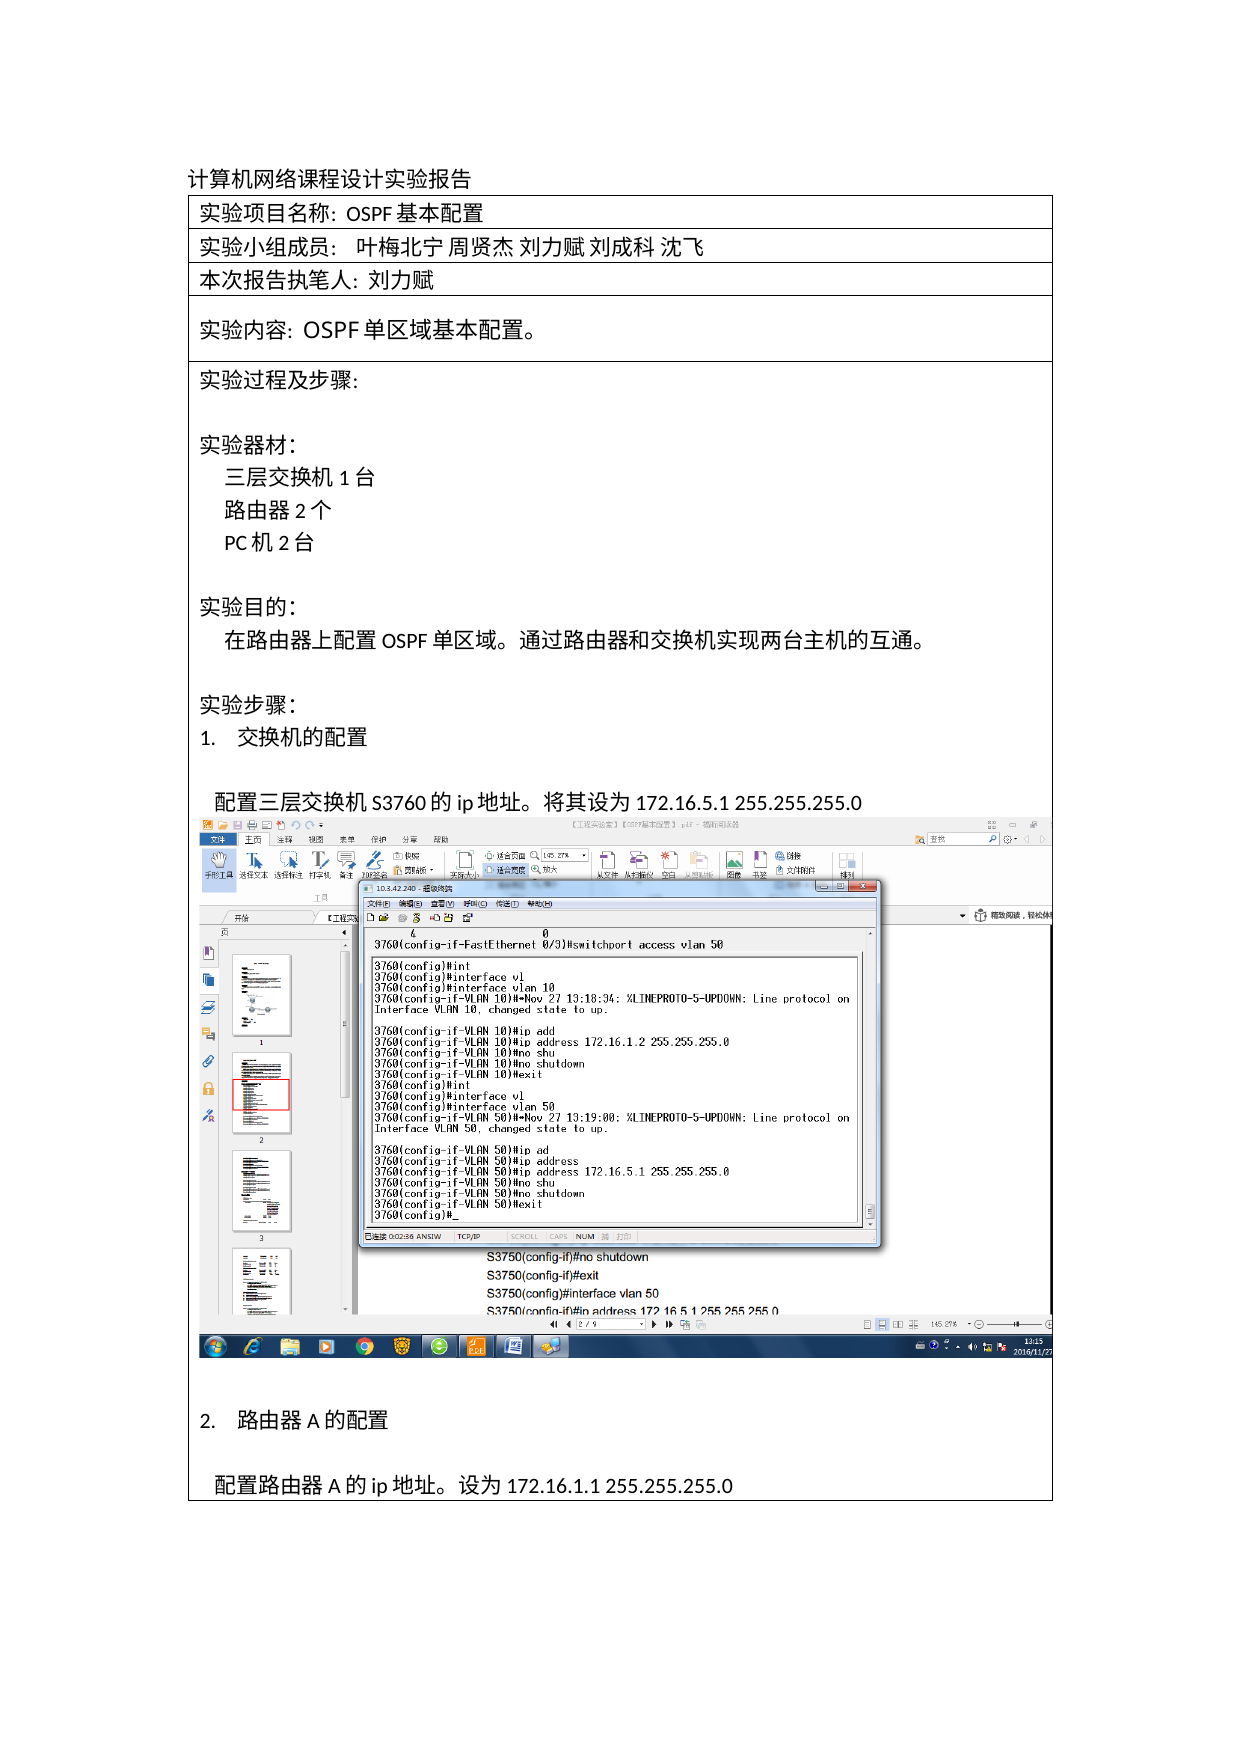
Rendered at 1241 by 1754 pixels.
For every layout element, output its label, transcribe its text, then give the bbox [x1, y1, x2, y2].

text 计算机网络课程设计实验报告 [187, 162, 1053, 194]
table_cell 实验小组成员: 叶梅北宁 周贤杰 刘力赋 刘成科 沈飞 [189, 229, 1052, 262]
picture [199, 817, 1053, 1358]
table_cell 实验内容: OSPF单区域基本配置。 [189, 296, 1052, 361]
table_cell 本次报告执笔人: 刘力赋 [189, 263, 1052, 295]
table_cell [189, 362, 1052, 1500]
table_header 实验项目名称: OSPF基本配置 [189, 196, 1052, 228]
